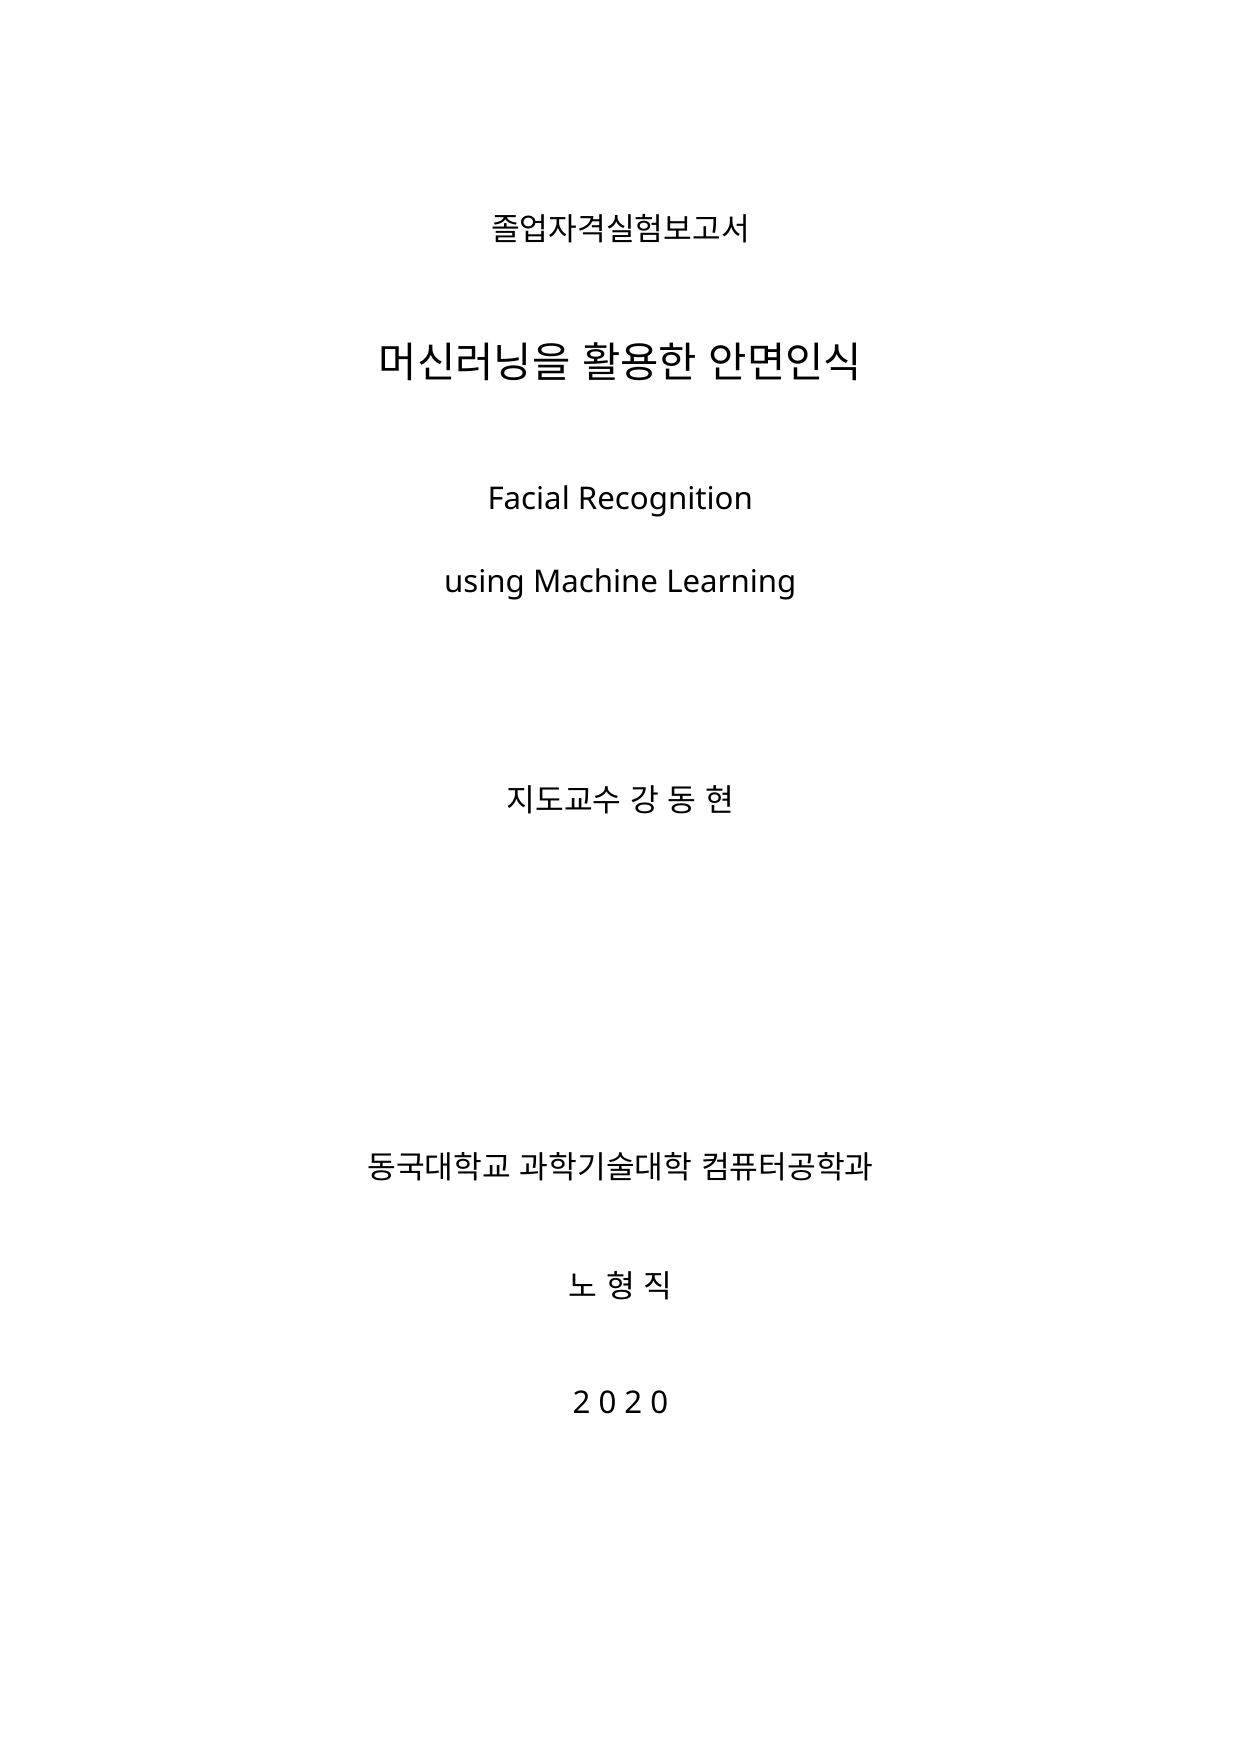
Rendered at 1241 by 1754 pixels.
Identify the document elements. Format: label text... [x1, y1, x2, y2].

text using Machine Learning [150, 539, 1090, 605]
text 졸업자격실험보고서 [150, 187, 1090, 253]
text 노 형 직 [150, 1257, 1090, 1307]
text 머신러닝을 활용한 안면인식 [150, 324, 1090, 391]
text Facial Recognition [150, 457, 1090, 523]
text 지도교수 강 동 현 [150, 772, 1090, 822]
text 동국대학교 과학기술대학 컴퓨터공학과 [150, 1138, 1090, 1188]
text 2 0 2 0 [150, 1374, 1090, 1424]
